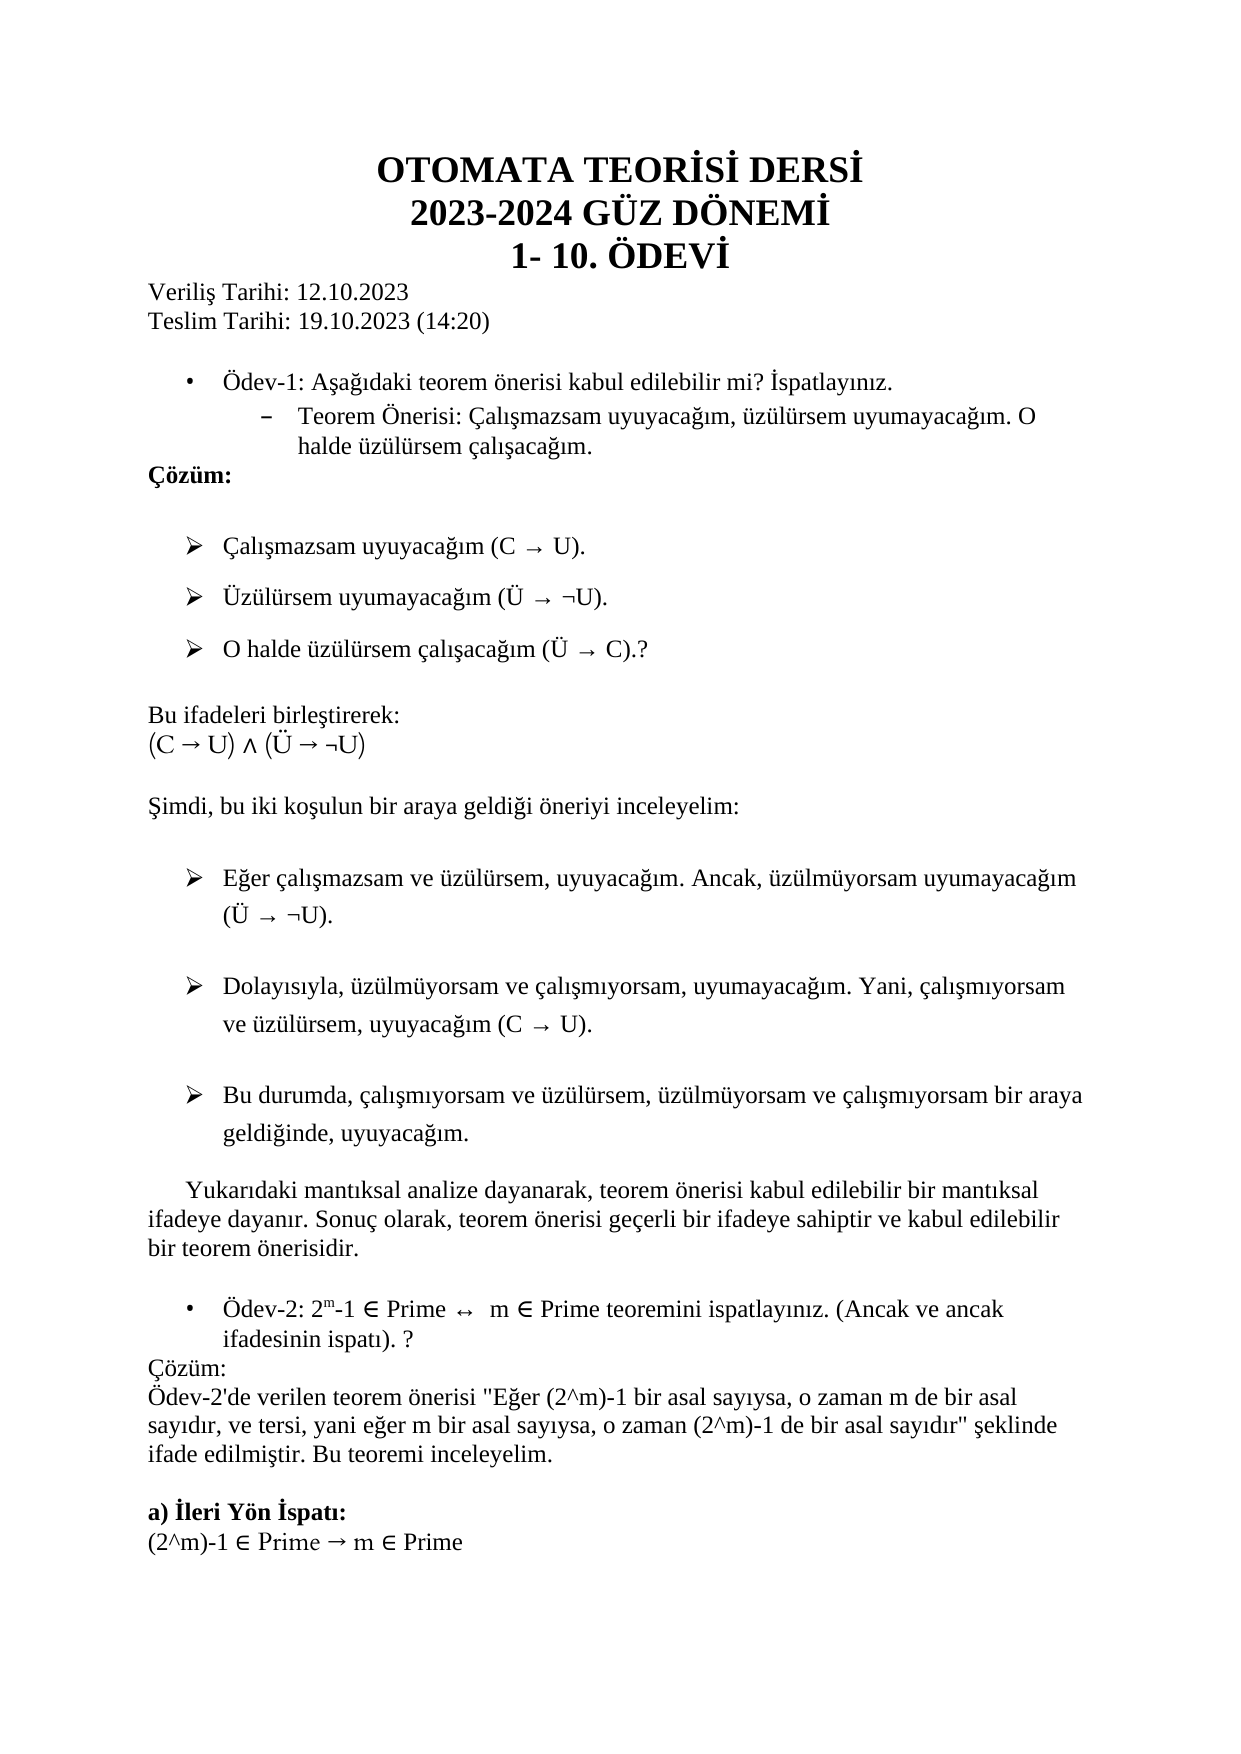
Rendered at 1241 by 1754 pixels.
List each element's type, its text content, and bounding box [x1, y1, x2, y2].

list Teorem Önerisi: Çalışmazsam uyuyacağım, üzülürsem uyumayacağım. O halde üzülürsem çalışacağım. [260, 397, 1093, 460]
text 2023-2024 GÜZ DÖNEMİ [148, 191, 1093, 234]
text 1- 10. ÖDEVİ [148, 234, 1093, 277]
text OTOMATA TEORİSİ DERSİ [148, 148, 1093, 191]
text Teslim Tarihi: 19.10.2023 (14:20) [148, 306, 1093, 334]
text (2^m)-1 ∈∈ Prime [148, 1526, 1093, 1559]
list Eğer çalışmazsam ve üzülürsem, uyuyacağım. Ancak, üzülmüyorsam uyumayacağım (Ü → ¬U). [185, 849, 1093, 929]
list O halde üzülürsem çalışacağım (Ü → C).? [185, 620, 1093, 671]
text Çözüm: [148, 460, 1093, 518]
list Ödev-2: 2m-1 ∈ Prime ↔ m ∈ Prime teoremini ispatlayınız. (Ancak ve ancak ifadesinin ispatı). ? [185, 1290, 1093, 1353]
text Ödev-2'de verilen teorem önerisi "Eğer (2^m)-1 bir asal sayıysa, o zaman m de bir asal sayıdır, ve tersi, yani eğer m bir asal sayıysa, o zaman (2^m)-1 de bir asal sayıdır" şeklinde ifade edilmiştir. Bu teoremi inceleyelim. [148, 1382, 1093, 1468]
list Bu durumda, çalışmıyorsam ve üzülürsem, üzülmüyorsam ve çalışmıyorsam bir araya geldiğinde, uyuyacağım. [185, 1066, 1093, 1146]
list Ödev-1: Aşağıdaki teorem önerisi kabul edilebilir mi? İspatlayınız. [185, 363, 1093, 397]
text Şimdi, bu iki koşulun bir araya geldiği öneriyi inceleyelim: [148, 791, 1093, 820]
text Yukarıdaki mantıksal analize dayanarak, teorem önerisi kabul edilebilir bir mantıksal ifadeye dayanır. Sonuç olarak, teorem önerisi geçerli bir ifadeye sahiptir ve kabul edilebilir bir teorem önerisidir. [148, 1175, 1093, 1261]
text Bu ifadeleri birleştirerek: [148, 671, 1093, 729]
text ∧ [148, 729, 1093, 763]
list Üzülürsem uyumayacağım (Ü → ¬U). [185, 569, 1093, 620]
list Dolayısıyla, üzülmüyorsam ve çalışmıyorsam, uyumayacağım. Yani, çalışmıyorsam ve üzülürsem, uyuyacağım (C → U). [185, 958, 1093, 1038]
text a) İleri Yön İspatı: [148, 1497, 1093, 1526]
list Çalışmazsam uyuyacağım (C → U). [185, 518, 1093, 569]
text Çözüm: [148, 1353, 1093, 1382]
text Veriliş Tarihi: 12.10.2023 [148, 277, 1093, 306]
